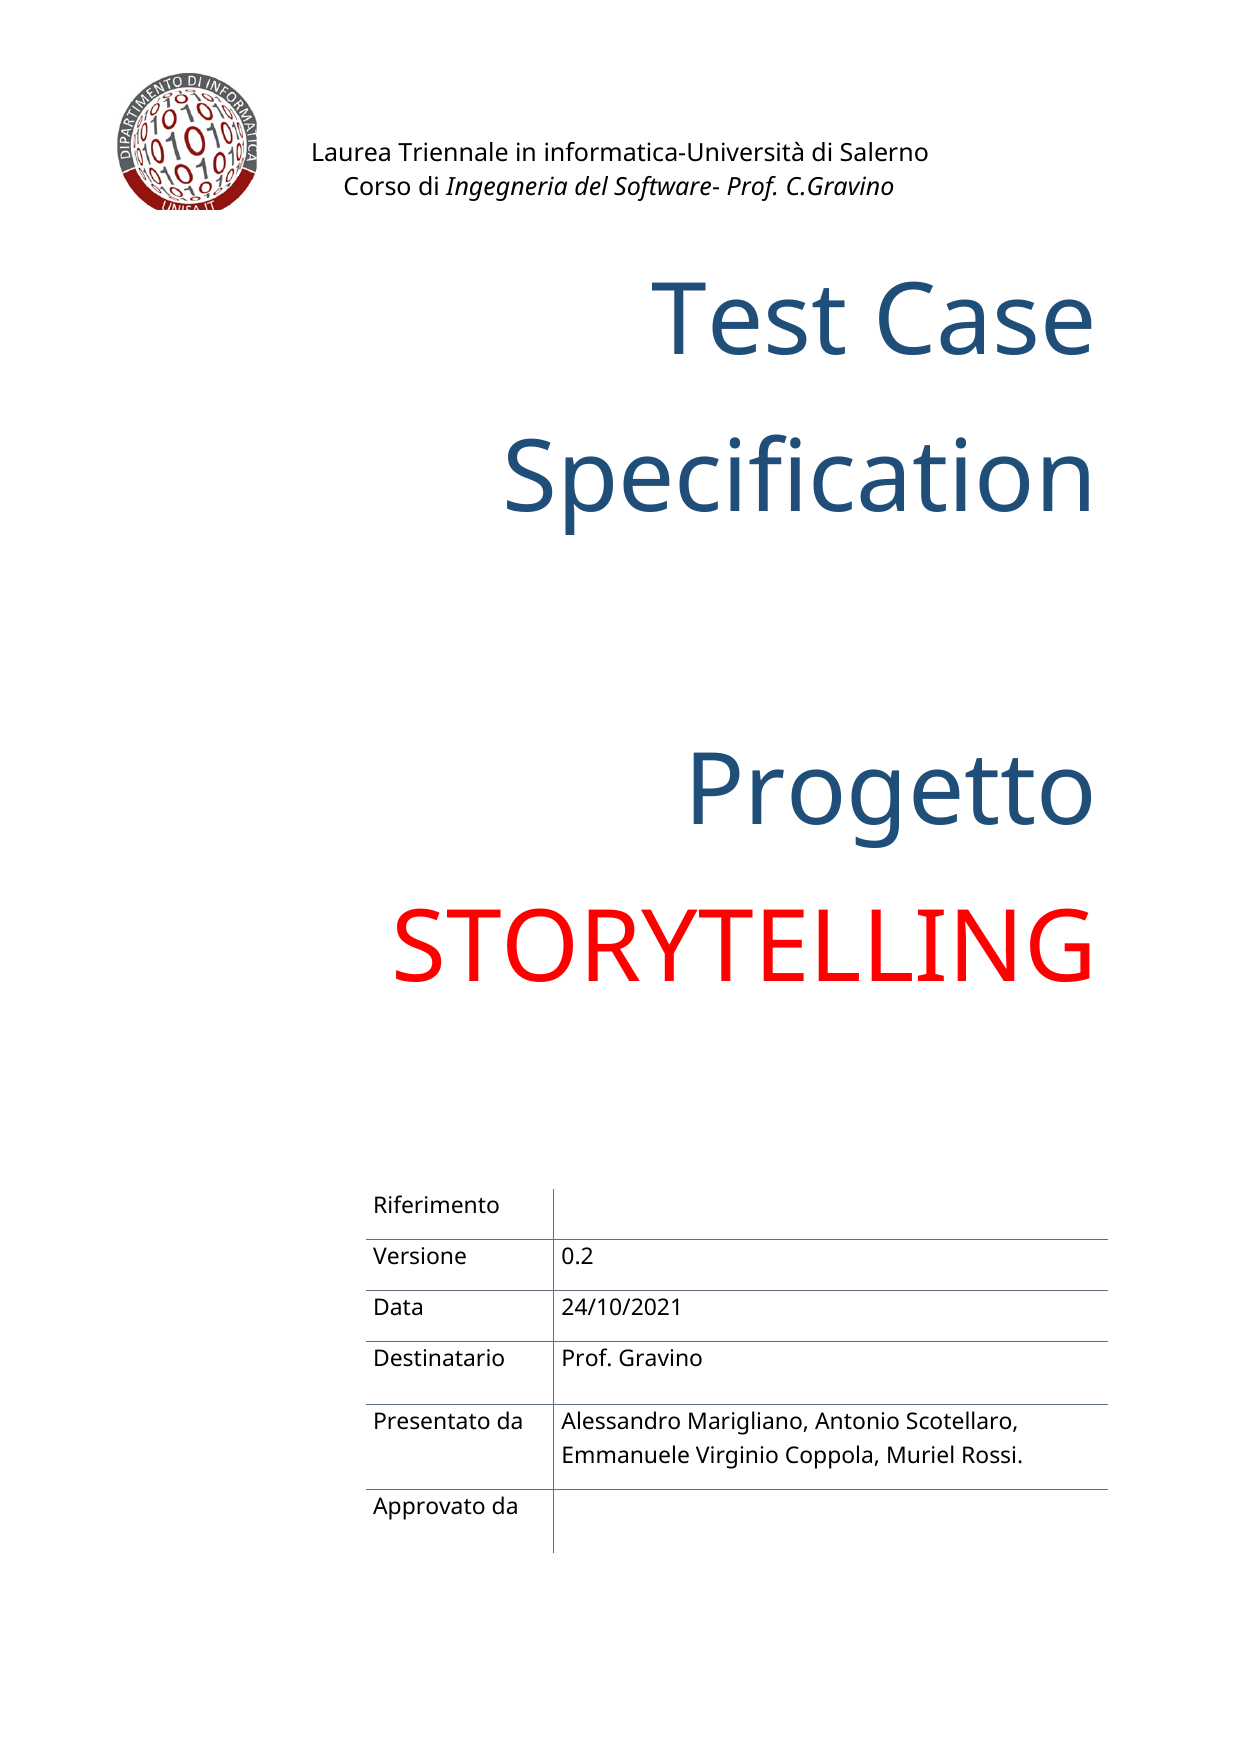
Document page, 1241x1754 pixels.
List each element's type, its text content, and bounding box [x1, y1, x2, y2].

table_header Test Case Specification Progetto STORYTELLING [118, 237, 1107, 1591]
picture [117, 73, 257, 208]
